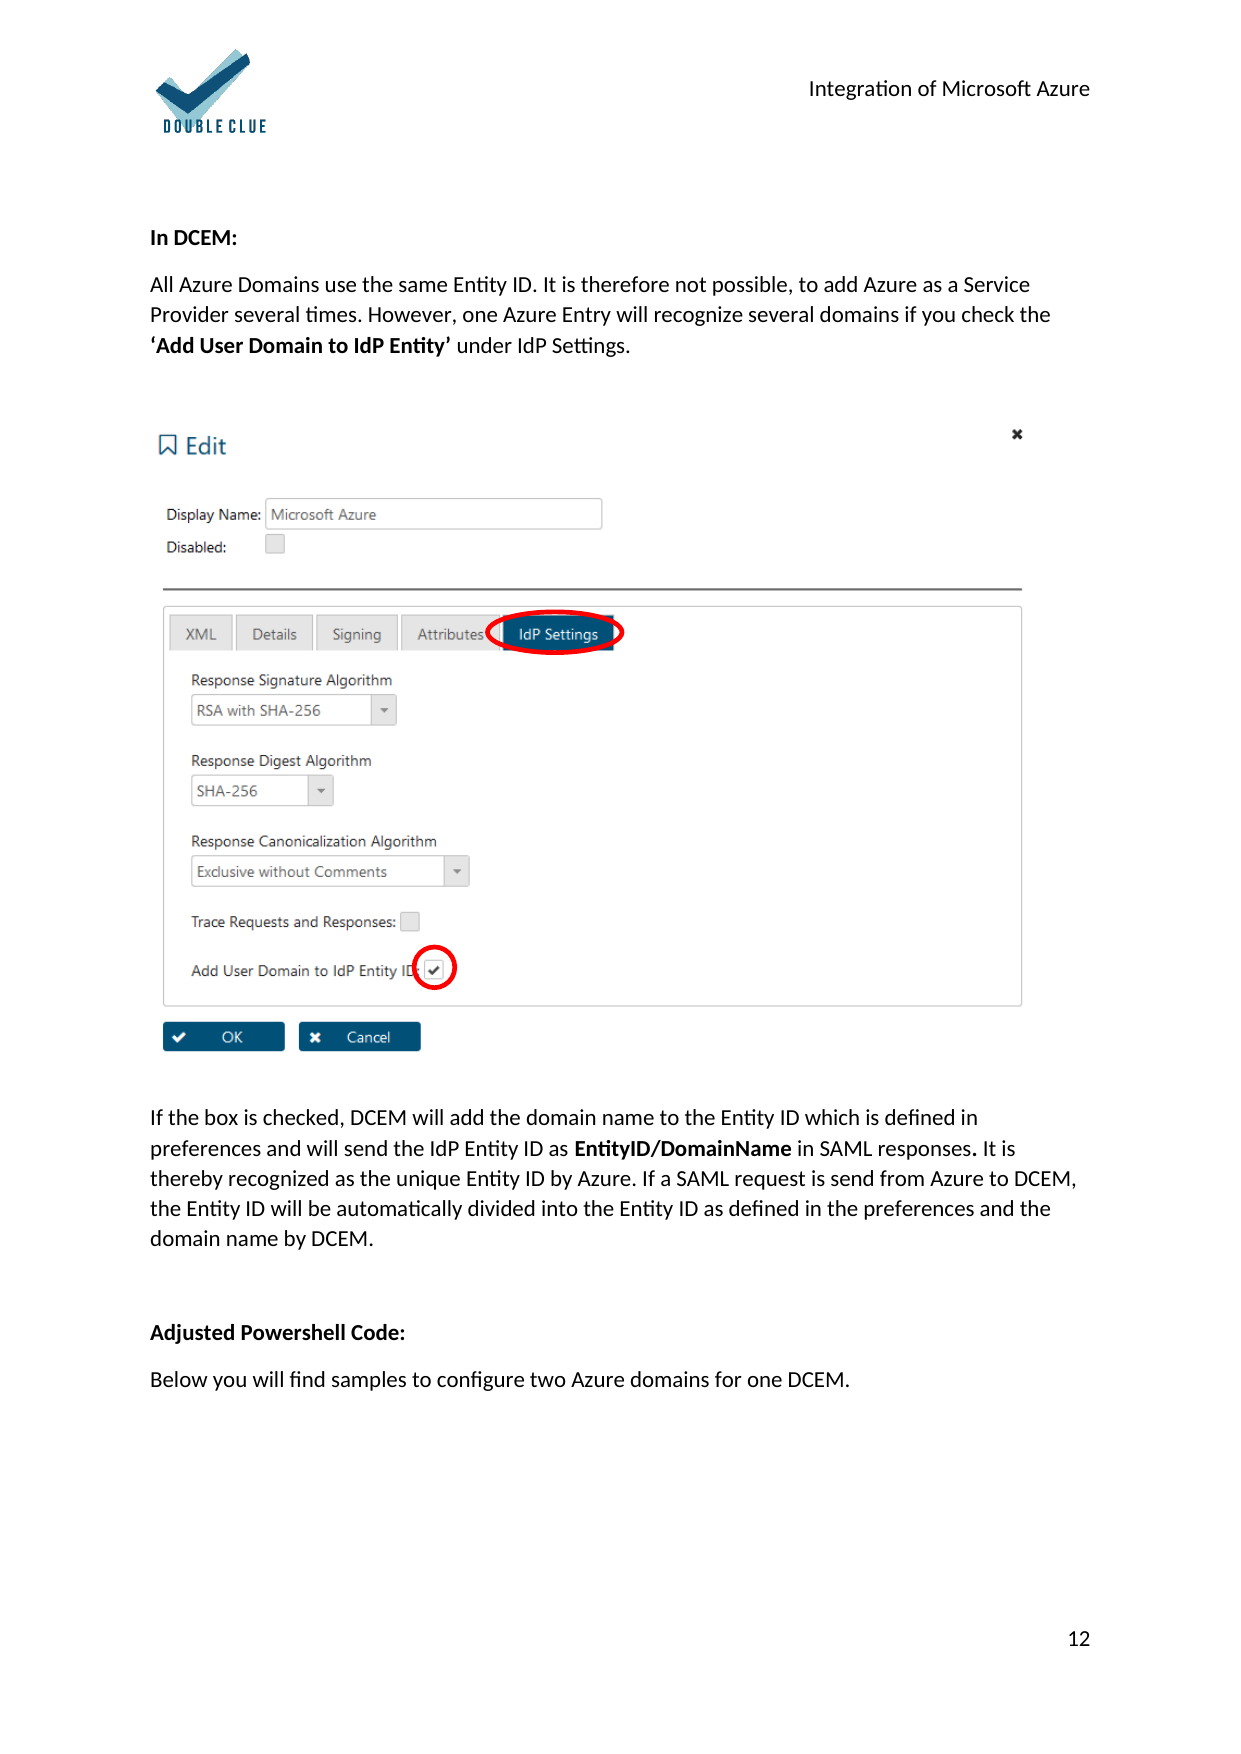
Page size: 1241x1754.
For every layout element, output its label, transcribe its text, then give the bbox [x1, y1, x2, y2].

picture [126, 28, 304, 174]
text If the box is checked, DCEM will add the domain name to the Entity ID which is defined in preferences and will send the IdP Entity ID as EntityID/DomainName in SAML responses. It is thereby recognized as the unique Entity ID by Azure. If a SAML request is send from Azure to DCEM, the Entity ID will be automatically divided into the Entity ID as defined in the preferences and the domain name by DCEM. [150, 1103, 1090, 1252]
text Adjusted Powershell Code: [150, 1318, 1090, 1346]
picture [150, 424, 1032, 1085]
text Below you will find samples to configure two Azure domains for one DCEM. [150, 1365, 1090, 1393]
text All Azure Domains use the same Entity ID. It is therefore not possible, to add Azure as a Service Provider several times. However, one Azure Entry will recognize several domains if you check the ‘Add User Domain to IdP Entity’ under IdP Settings. [150, 270, 1090, 359]
text In DCEM: [150, 223, 1090, 252]
